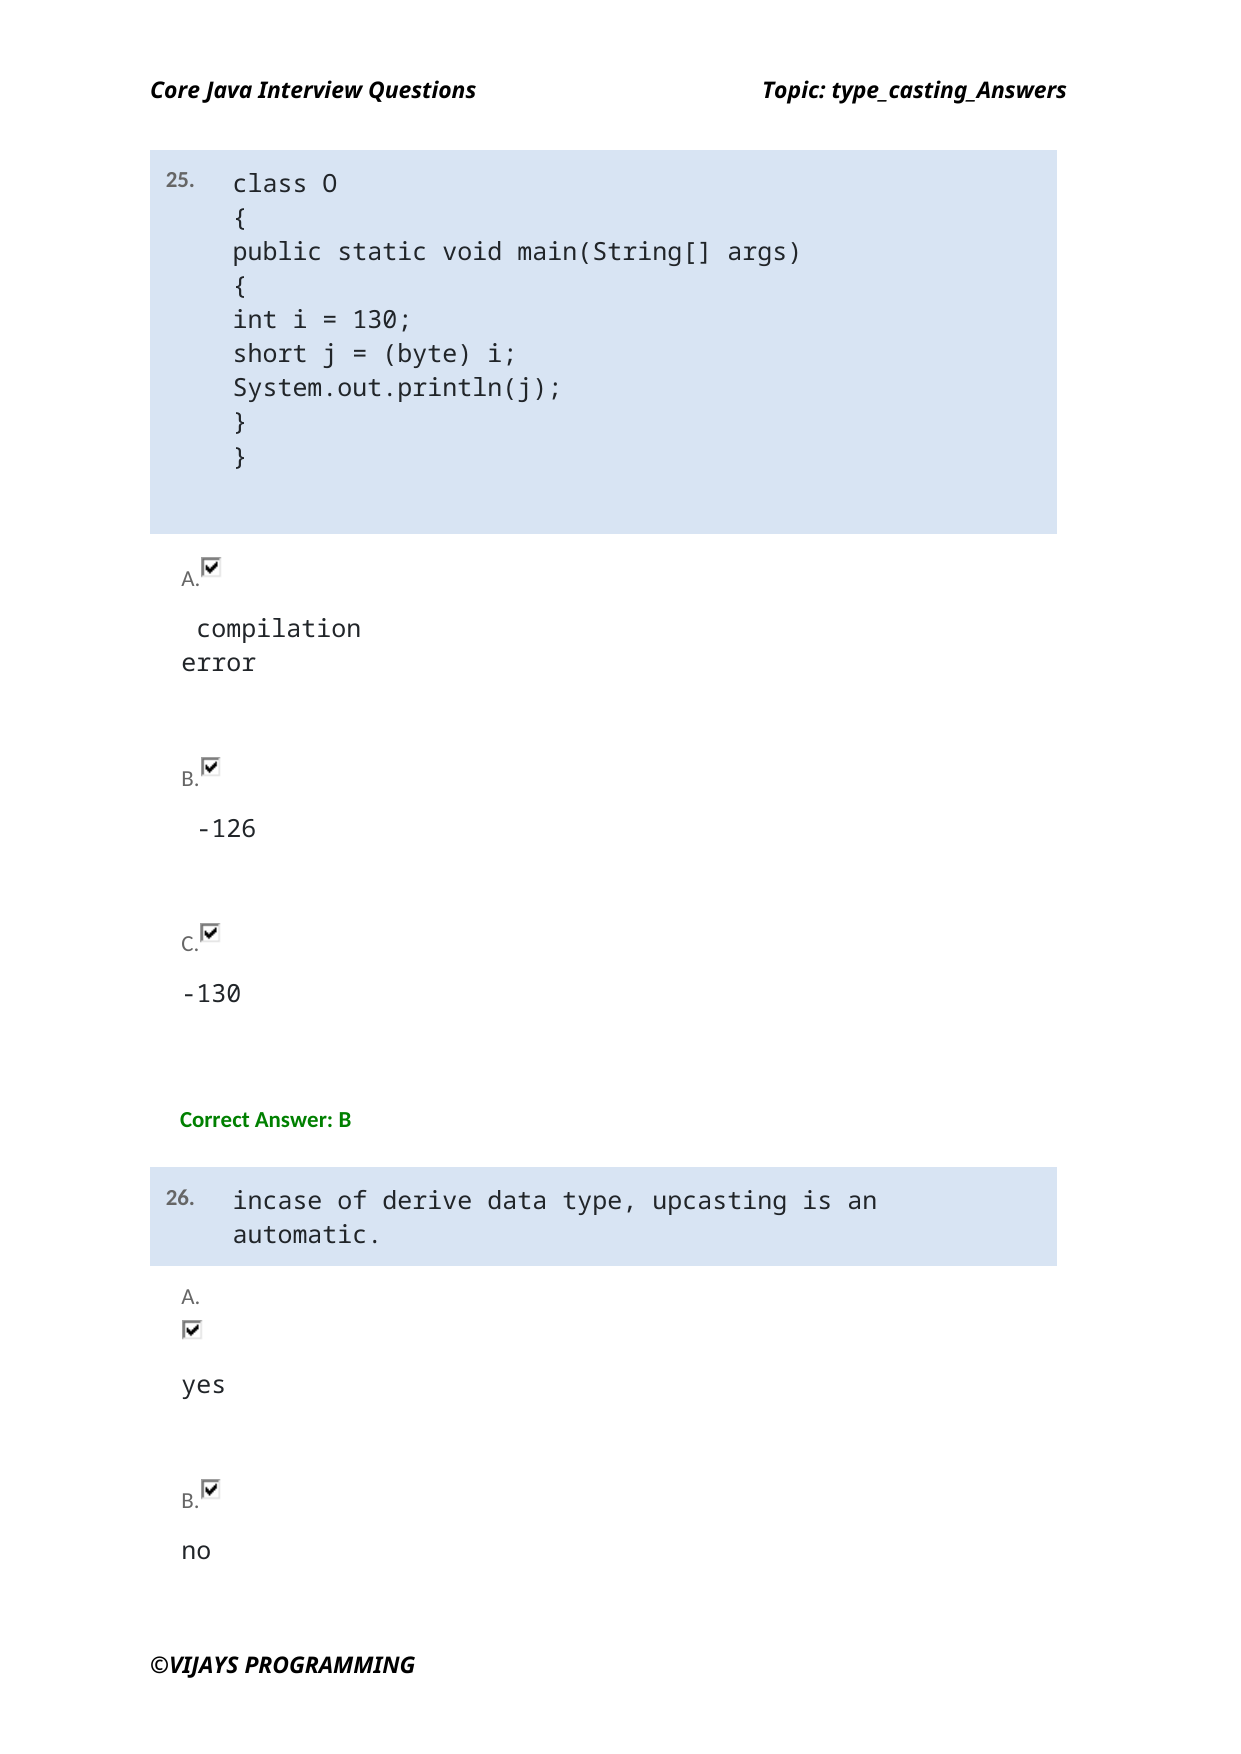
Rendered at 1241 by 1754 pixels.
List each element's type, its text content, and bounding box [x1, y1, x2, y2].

table_cell Correct Answer: B [150, 1097, 1090, 1167]
table_cell 26. [150, 1167, 217, 1266]
table_cell incase of derive data type, upcasting is an automatic. [217, 1167, 1057, 1266]
table_header 25. [150, 150, 217, 534]
table_header class O { public static void main(String[] args) { int i = 130; short j = (byte) i; System.out.println(j); } } [217, 150, 1057, 534]
table_cell [150, 535, 1090, 1097]
table_cell [150, 1266, 1090, 1582]
